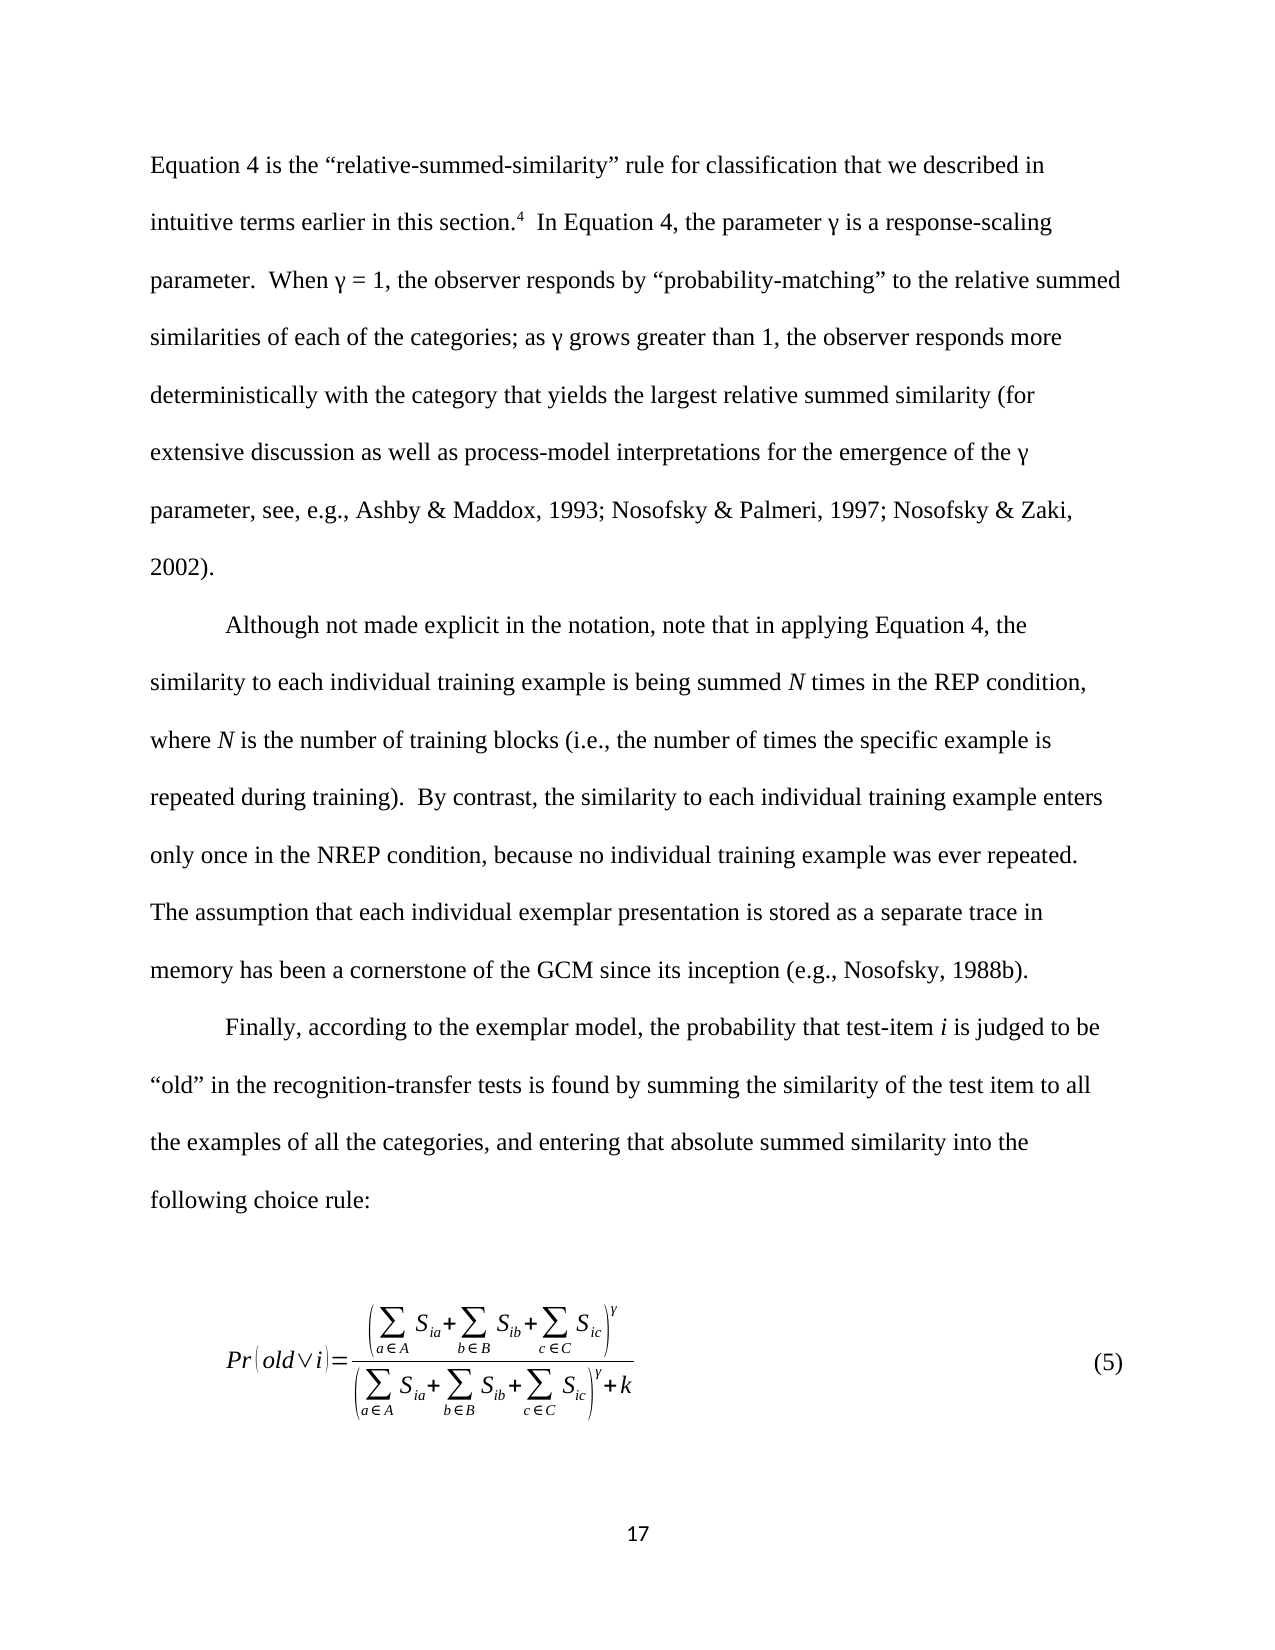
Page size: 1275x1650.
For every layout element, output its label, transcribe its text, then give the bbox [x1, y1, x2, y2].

text Finally, according to the exemplar model, the probability that test-item i is judged to be “old” in the recognition-transfer tests is found by summing the similarity of the test item to all the examples of all the categories, and entering that absolute summed similarity into the following choice rule: [150, 1012, 1125, 1214]
text Although not made explicit in the notation, note that in applying Equation 4, the similarity to each individual training example is being summed N times in the REP condition, where N is the number of training blocks (i.e., the number of times the specific example is repeated during training). By contrast, the similarity to each individual training example enters only once in the NREP condition, because no individual training example was ever repeated. The assumption that each individual exemplar presentation is stored as a separate trace in memory has been a cornerstone of the GCM since its inception (e.g., Nosofsky, 1988b). [150, 610, 1125, 984]
text Equation 4 is the “relative-summed-similarity” rule for classification that we described in intuitive terms earlier in this section.4 In Equation 4, the parameter γ is a response-scaling parameter. When γ = 1, the observer responds by “probability-matching” to the relative summed similarities of each of the categories; as γ grows greater than 1, the observer responds more deterministically with the category that yields the largest relative summed similarity (for extensive discussion as well as process-model interpretations for the emergence of the γ parameter, see, e.g., Ashby & Maddox, 1993; Nosofsky & Palmeri, 1997; Nosofsky & Zaki, 2002). [150, 150, 1125, 581]
text (5) [225, 1242, 1125, 1422]
